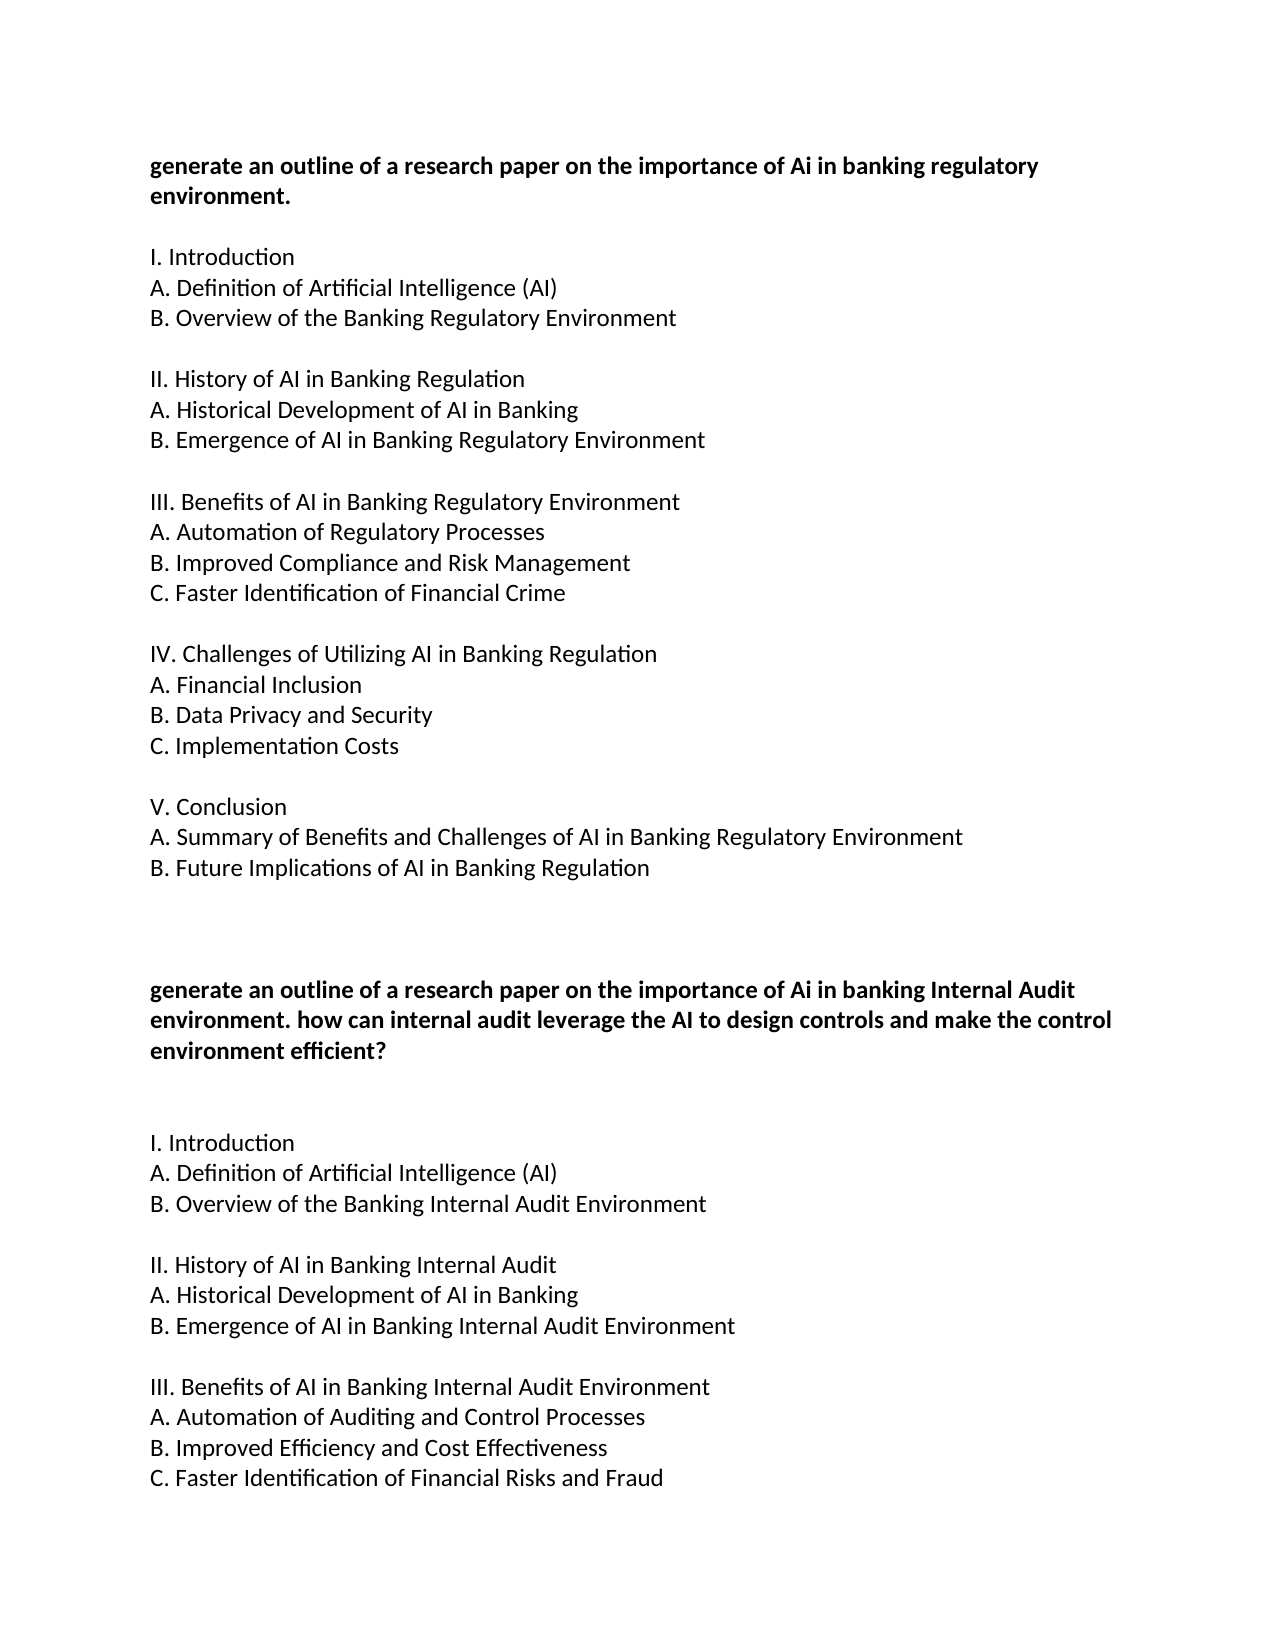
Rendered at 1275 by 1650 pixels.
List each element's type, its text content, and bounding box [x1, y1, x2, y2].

text A. Automation of Regulatory Processes [150, 516, 1125, 547]
text B. Improved Compliance and Risk Management [150, 547, 1125, 577]
text A. Historical Development of AI in Banking [150, 394, 1125, 425]
text III. Benefits of AI in Banking Internal Audit Environment [150, 1371, 1125, 1401]
text III. Benefits of AI in Banking Regulatory Environment [150, 486, 1125, 516]
text C. Faster Identification of Financial Crime [150, 577, 1125, 608]
text IV. Challenges of Utilizing AI in Banking Regulation [150, 638, 1125, 669]
text C. Implementation Costs [150, 730, 1125, 760]
text A. Definition of Artificial Intelligence (AI) [150, 272, 1125, 303]
text generate an outline of a research paper on the importance of Ai in banking Internal Audit environment. how can internal audit leverage the AI to design controls and make the control environment efficient? [150, 974, 1125, 1066]
text B. Overview of the Banking Regulatory Environment [150, 303, 1125, 333]
text A. Summary of Benefits and Challenges of AI in Banking Regulatory Environment [150, 821, 1125, 852]
text B. Emergence of AI in Banking Internal Audit Environment [150, 1310, 1125, 1340]
text A. Historical Development of AI in Banking [150, 1279, 1125, 1310]
text II. History of AI in Banking Regulation [150, 364, 1125, 394]
text C. Faster Identification of Financial Risks and Fraud [150, 1462, 1125, 1493]
text I. Introduction [150, 1127, 1125, 1157]
text A. Definition of Artificial Intelligence (AI) [150, 1157, 1125, 1188]
text B. Overview of the Banking Internal Audit Environment [150, 1188, 1125, 1218]
text I. Introduction [150, 242, 1125, 272]
text II. History of AI in Banking Internal Audit [150, 1249, 1125, 1279]
text B. Emergence of AI in Banking Regulatory Environment [150, 425, 1125, 455]
text B. Improved Efficiency and Cost Effectiveness [150, 1432, 1125, 1462]
text A. Automation of Auditing and Control Processes [150, 1401, 1125, 1432]
text generate an outline of a research paper on the importance of Ai in banking regulatory environment. [150, 150, 1125, 211]
text B. Data Privacy and Security [150, 699, 1125, 730]
text A. Financial Inclusion [150, 669, 1125, 699]
text V. Conclusion [150, 791, 1125, 821]
text B. Future Implications of AI in Banking Regulation [150, 852, 1125, 882]
